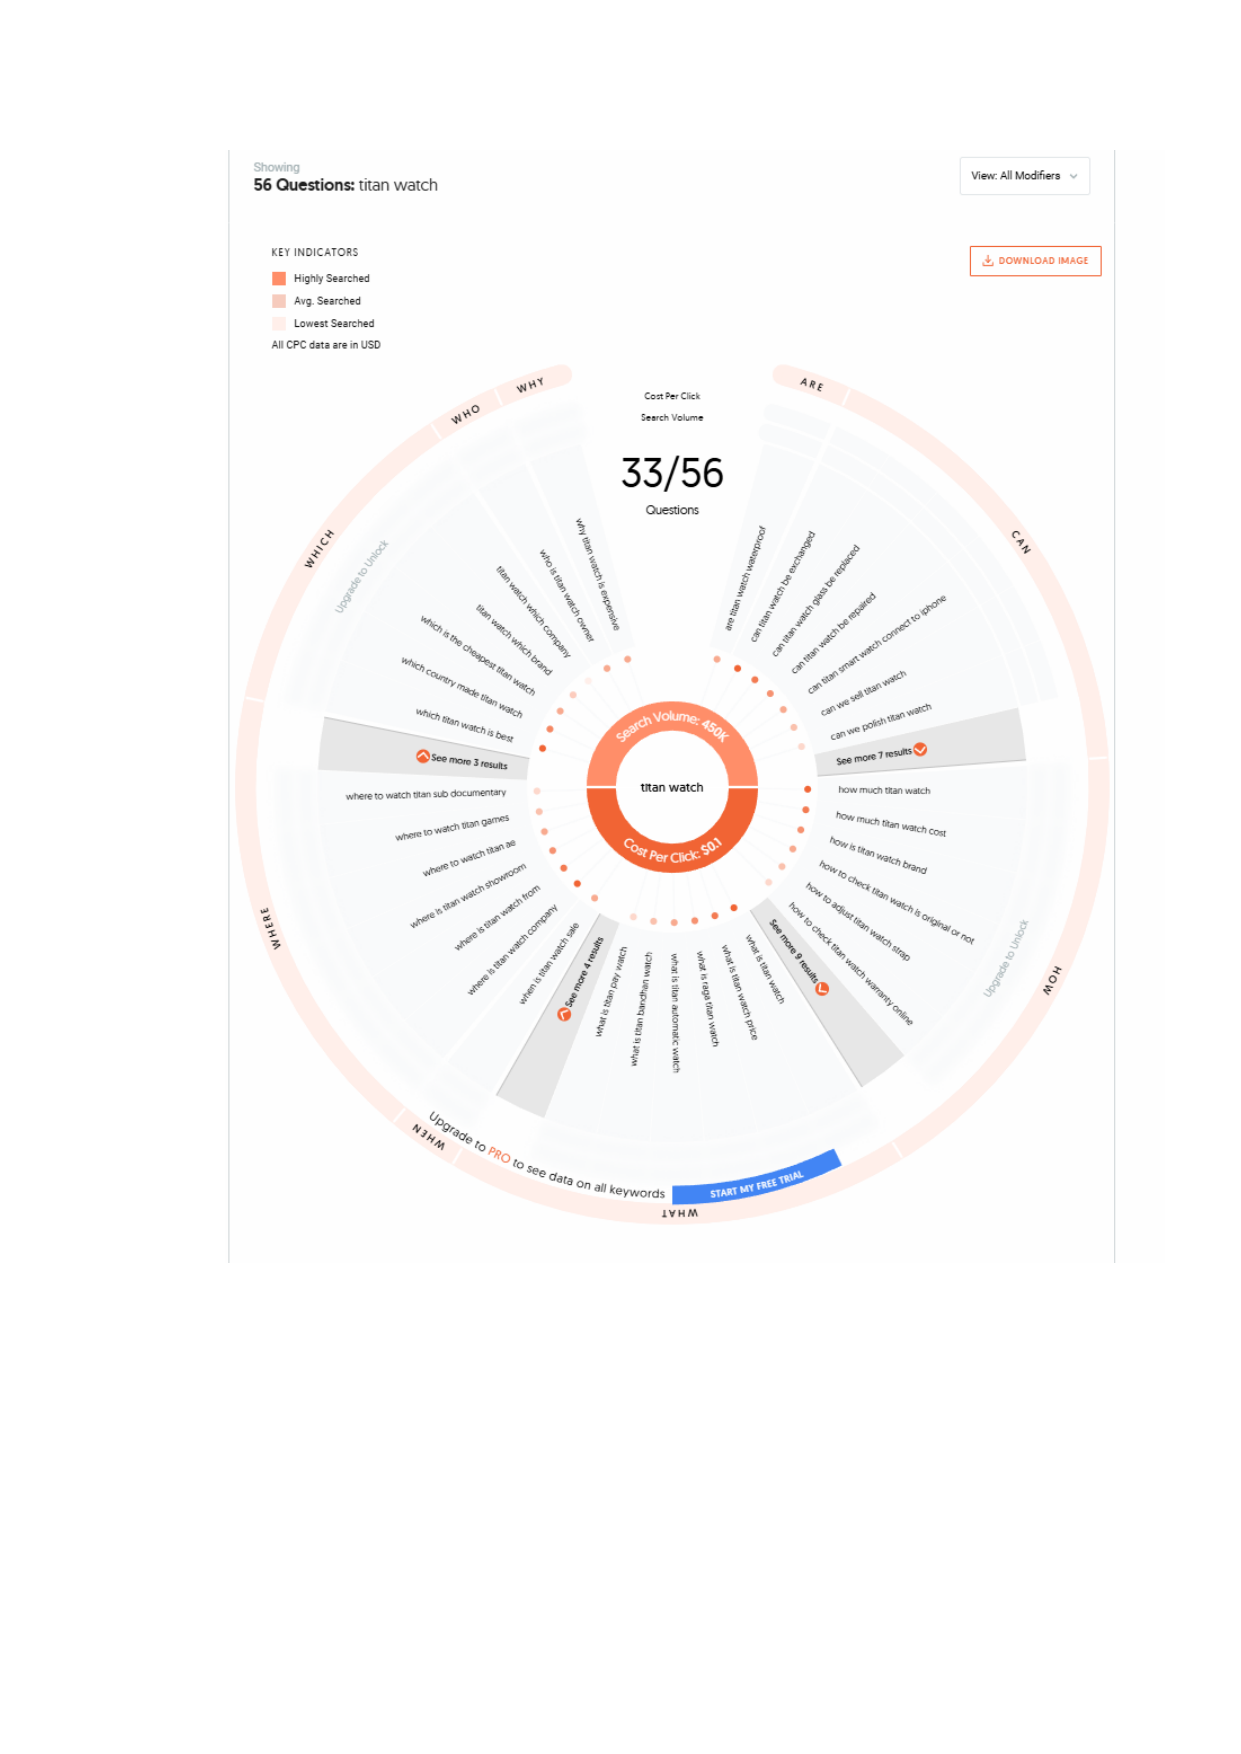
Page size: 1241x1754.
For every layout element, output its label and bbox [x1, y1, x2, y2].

picture [225, 150, 1166, 1263]
